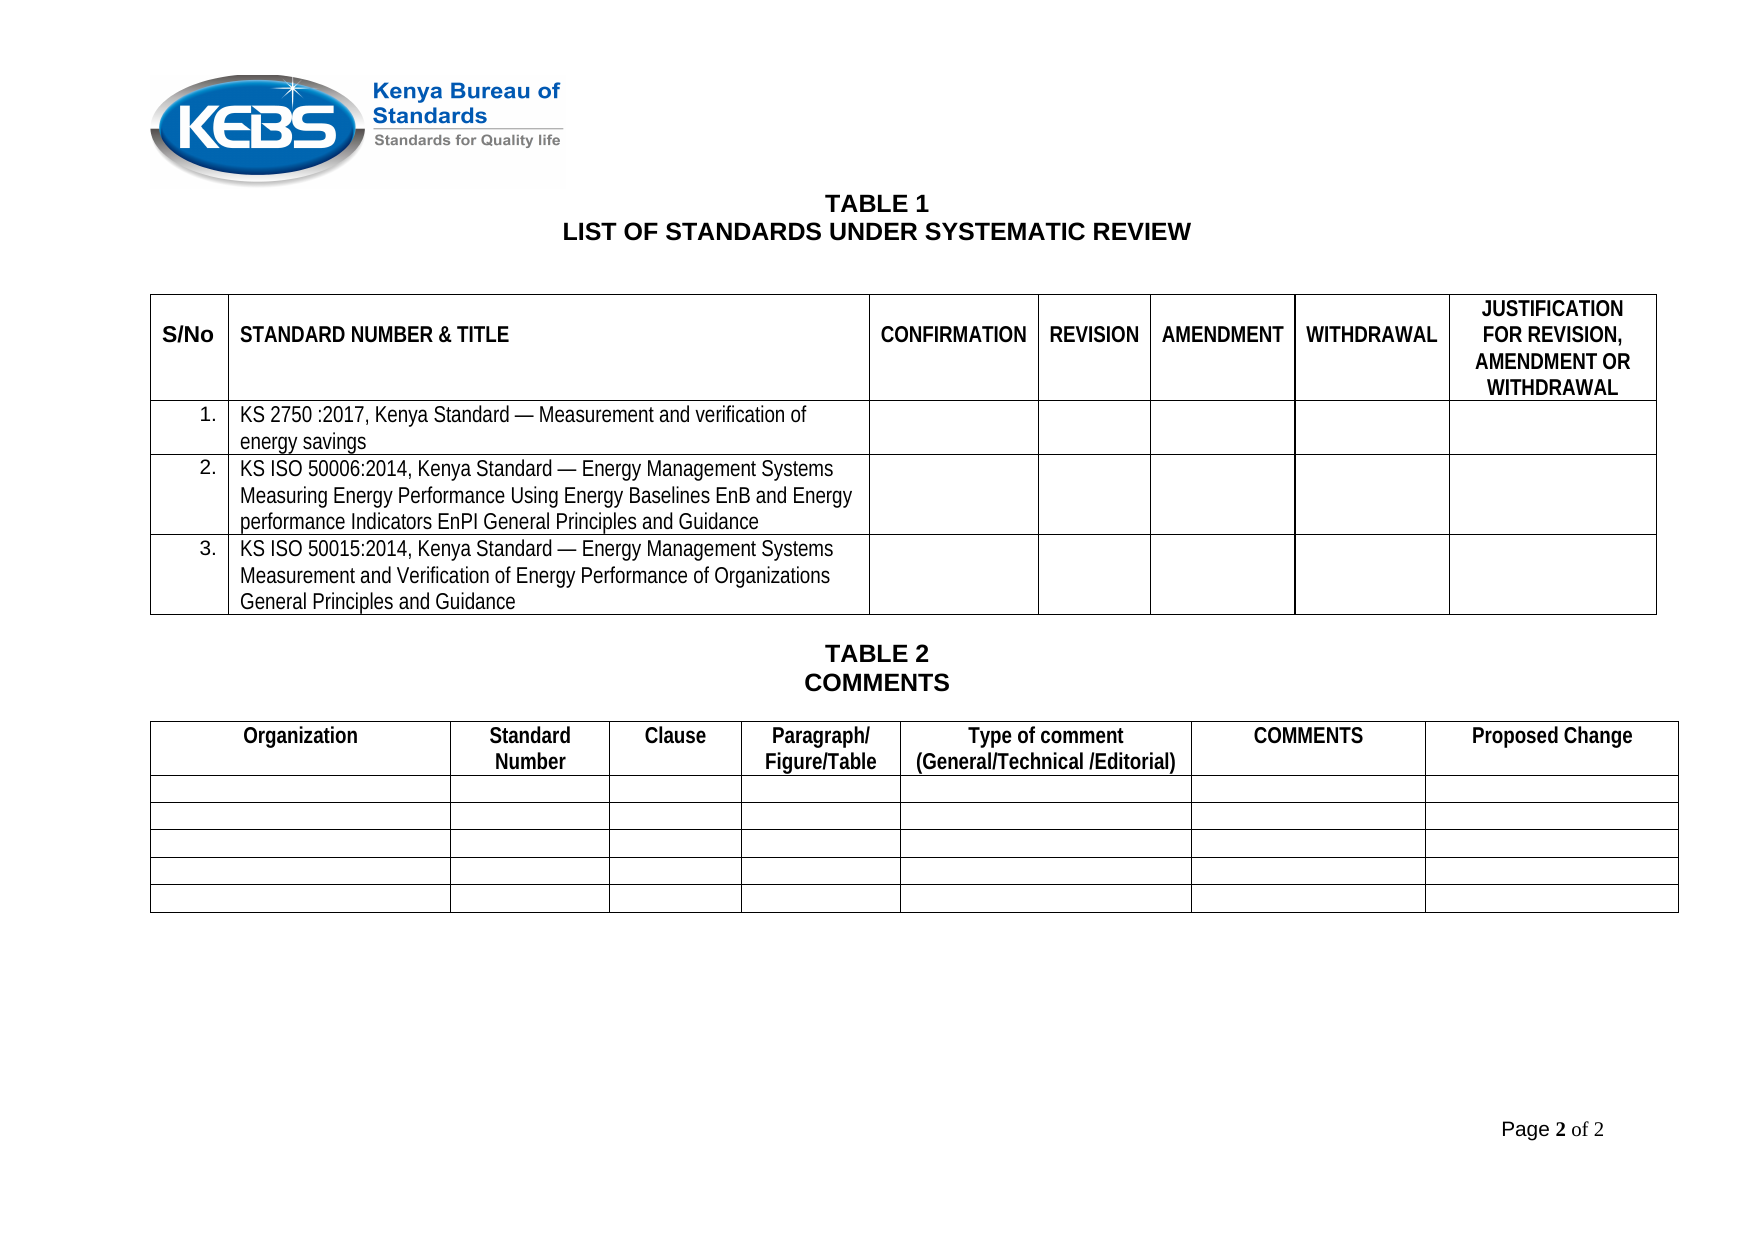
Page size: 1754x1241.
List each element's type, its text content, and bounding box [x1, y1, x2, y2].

table_header WITHDRAWAL [1296, 295, 1449, 400]
table_cell [151, 535, 228, 614]
table_header Standard Number [451, 722, 609, 774]
table_cell [151, 776, 450, 802]
table_cell [151, 830, 450, 857]
table_cell [1426, 858, 1678, 884]
table_header STANDARD NUMBER & TITLE [229, 295, 869, 400]
table_cell [451, 830, 609, 857]
table_cell [1192, 803, 1425, 829]
table_header Clause [610, 722, 741, 774]
table_cell [1192, 776, 1425, 802]
table_header S/No [151, 295, 228, 400]
table_cell [1450, 455, 1656, 534]
table_cell [1450, 401, 1656, 454]
table_cell [1450, 535, 1656, 614]
table_cell [451, 885, 609, 912]
table_cell [1192, 885, 1425, 912]
table_cell KS ISO 50006:2014, Kenya Standard — Energy Management Systems Measuring Energy Performance Using Energy Baselines EnB and Energy performance Indicators EnPI General Principles and Guidance [229, 455, 869, 534]
table_cell [1426, 830, 1678, 857]
table_cell [742, 885, 900, 912]
table_cell [610, 830, 741, 857]
table_cell [901, 776, 1191, 802]
table_cell [742, 803, 900, 829]
table_cell [1426, 803, 1678, 829]
picture [150, 75, 566, 189]
table_cell [451, 858, 609, 884]
table_cell [151, 858, 450, 884]
table_cell [870, 401, 1038, 454]
table_cell KS ISO 50015:2014, Kenya Standard — Energy Management Systems Measurement and Verification of Energy Performance of Organizations General Principles and Guidance [229, 535, 869, 614]
table_cell [1192, 858, 1425, 884]
table_header Proposed Change [1426, 722, 1678, 774]
table_cell [610, 803, 741, 829]
table_cell [610, 885, 741, 912]
table_cell [901, 885, 1191, 912]
table_cell [151, 885, 450, 912]
table_cell [742, 830, 900, 857]
text TABLE 2 [150, 639, 1604, 668]
table_cell [1192, 830, 1425, 857]
table_cell [451, 776, 609, 802]
table_cell [1426, 776, 1678, 802]
table_cell [742, 776, 900, 802]
table_header Paragraph/ Figure/Table [742, 722, 900, 774]
table_cell [1039, 455, 1150, 534]
table_header AMENDMENT [1151, 295, 1294, 400]
table_cell [901, 858, 1191, 884]
table_cell [151, 401, 228, 454]
table_cell [1039, 401, 1150, 454]
table_cell [1296, 535, 1449, 614]
table_cell [610, 776, 741, 802]
table_cell [901, 803, 1191, 829]
table_header JUSTIFICATION FOR REVISION, AMENDMENT OR WITHDRAWAL [1450, 295, 1656, 400]
table_cell [1426, 885, 1678, 912]
table_header Type of comment (General/Technical /Editorial) [901, 722, 1191, 774]
table_cell [870, 455, 1038, 534]
table_cell [1151, 455, 1294, 534]
table_cell [901, 830, 1191, 857]
table_header CONFIRMATION [870, 295, 1038, 400]
table_cell [870, 535, 1038, 614]
text COMMENTS [150, 668, 1604, 697]
table_cell [1296, 401, 1449, 454]
table_cell [1039, 535, 1150, 614]
table_cell [1151, 535, 1294, 614]
table_header COMMENTS [1192, 722, 1425, 774]
table_cell [151, 803, 450, 829]
table_header REVISION [1039, 295, 1150, 400]
table_cell [151, 455, 228, 534]
table_cell [1296, 455, 1449, 534]
table_cell [742, 858, 900, 884]
table_cell [1151, 401, 1294, 454]
table_cell [610, 858, 741, 884]
text TABLE 1 [150, 188, 1604, 217]
table_header Organization [151, 722, 450, 774]
table_cell KS 2750 :2017, Kenya Standard — Measurement and verification of energy savings [229, 401, 869, 454]
table_cell [451, 803, 609, 829]
text LIST OF STANDARDS UNDER SYSTEMATIC REVIEW [150, 217, 1604, 246]
